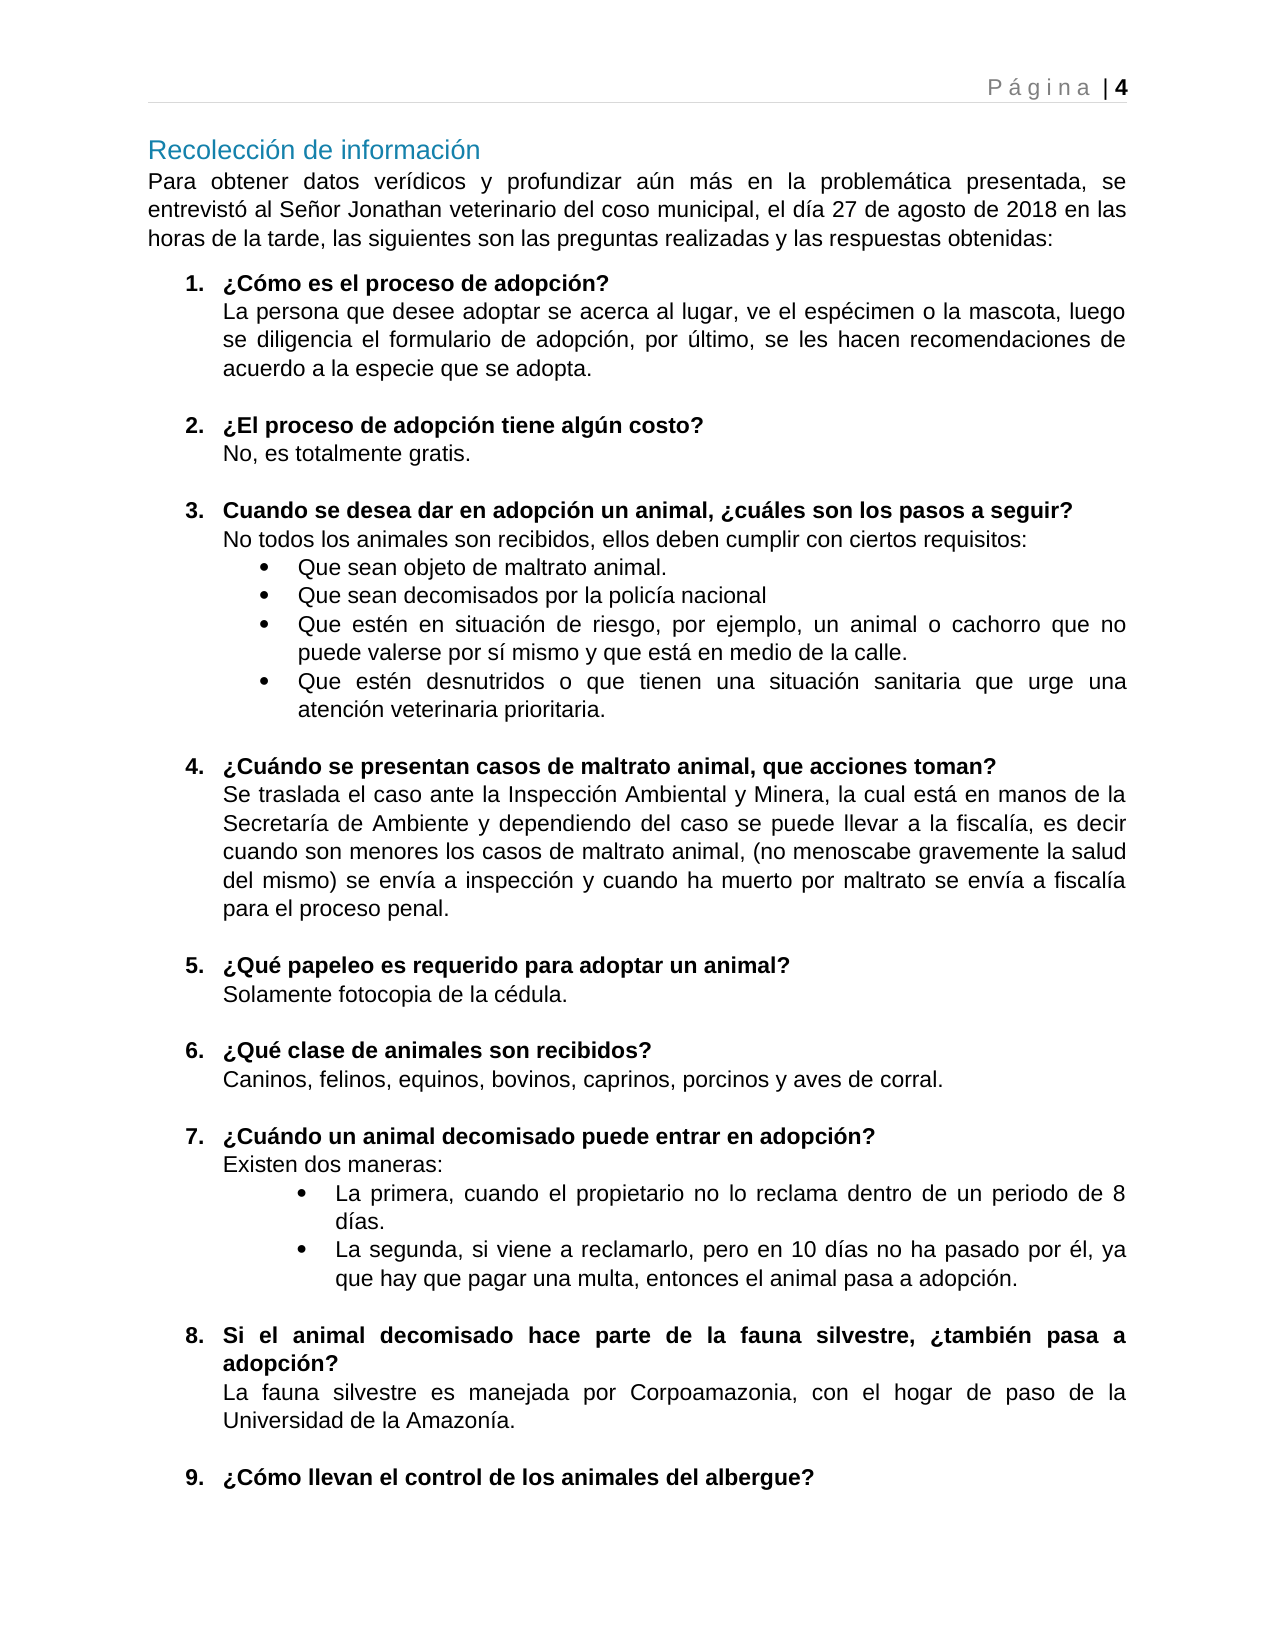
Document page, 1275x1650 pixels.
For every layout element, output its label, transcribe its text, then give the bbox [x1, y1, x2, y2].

text Para obtener datos verídicos y profundizar aún más en la problemática presentada, se entrevistó al Señor Jonathan veterinario del coso municipal, el día 27 de agosto de 2018 en las horas de la tarde, las siguientes son las preguntas realizadas y las respuestas obtenidas: [148, 168, 1127, 251]
list ¿Qué clase de animales son recibidos? [185, 1037, 1127, 1064]
list La primera, cuando el propietario no lo reclama dentro de un periodo de 8 días. [298, 1179, 1127, 1234]
list Que estén desnutridos o que tienen una situación sanitaria que urge una atención veterinaria prioritaria. [260, 668, 1127, 722]
list Caninos, felinos, equinos, bovinos, caprinos, porcinos y aves de corral. [223, 1066, 1127, 1092]
subtitle Recolección de información [148, 134, 1127, 165]
list Existen dos maneras: [223, 1151, 1127, 1177]
list Si el animal decomisado hace parte de la fauna silvestre, ¿también pasa a adopción? [185, 1322, 1127, 1377]
list Solamente fotocopia de la cédula. [223, 981, 1127, 1007]
list La fauna silvestre es manejada por Corpoamazonia, con el hogar de paso de la Universidad de la Amazonía. [223, 1379, 1127, 1433]
list ¿Cuándo se presentan casos de maltrato animal, que acciones toman? [185, 753, 1127, 779]
list ¿El proceso de adopción tiene algún costo? [185, 412, 1127, 438]
list Que sean objeto de maltrato animal. [260, 554, 1127, 580]
list Se traslada el caso ante la Inspección Ambiental y Minera, la cual está en manos de la Secretaría de Ambiente y dependiendo del caso se puede llevar a la fiscalía, es decir cuando son menores los casos de maltrato animal, (no menoscabe gravemente la salud del mismo) se envía a inspección y cuando ha muerto por maltrato se envía a fiscalía para el proceso penal. [223, 781, 1127, 922]
list ¿Cuándo un animal decomisado puede entrar en adopción? [185, 1123, 1127, 1149]
list Cuando se desea dar en adopción un animal, ¿cuáles son los pasos a seguir? [185, 497, 1127, 523]
list ¿Qué papeleo es requerido para adoptar un animal? [185, 952, 1127, 978]
list No, es totalmente gratis. [223, 440, 1127, 467]
list Que sean decomisados por la policía nacional [260, 582, 1127, 609]
list La persona que desee adoptar se acerca al lugar, ve el espécimen o la mascota, luego se diligencia el formulario de adopción, por último, se les hacen recomendaciones de acuerdo a la especie que se adopta. [223, 298, 1127, 381]
list No todos los animales son recibidos, ellos deben cumplir con ciertos requisitos: [223, 526, 1127, 552]
list Que estén en situación de riesgo, por ejemplo, un animal o cachorro que no puede valerse por sí mismo y que está en medio de la calle. [260, 611, 1127, 666]
list La segunda, si viene a reclamarlo, pero en 10 días no ha pasado por él, ya que hay que pagar una multa, entonces el animal pasa a adopción. [298, 1236, 1127, 1291]
list ¿Cómo llevan el control de los animales del albergue? [185, 1464, 1127, 1490]
list ¿Cómo es el proceso de adopción? [185, 269, 1127, 296]
